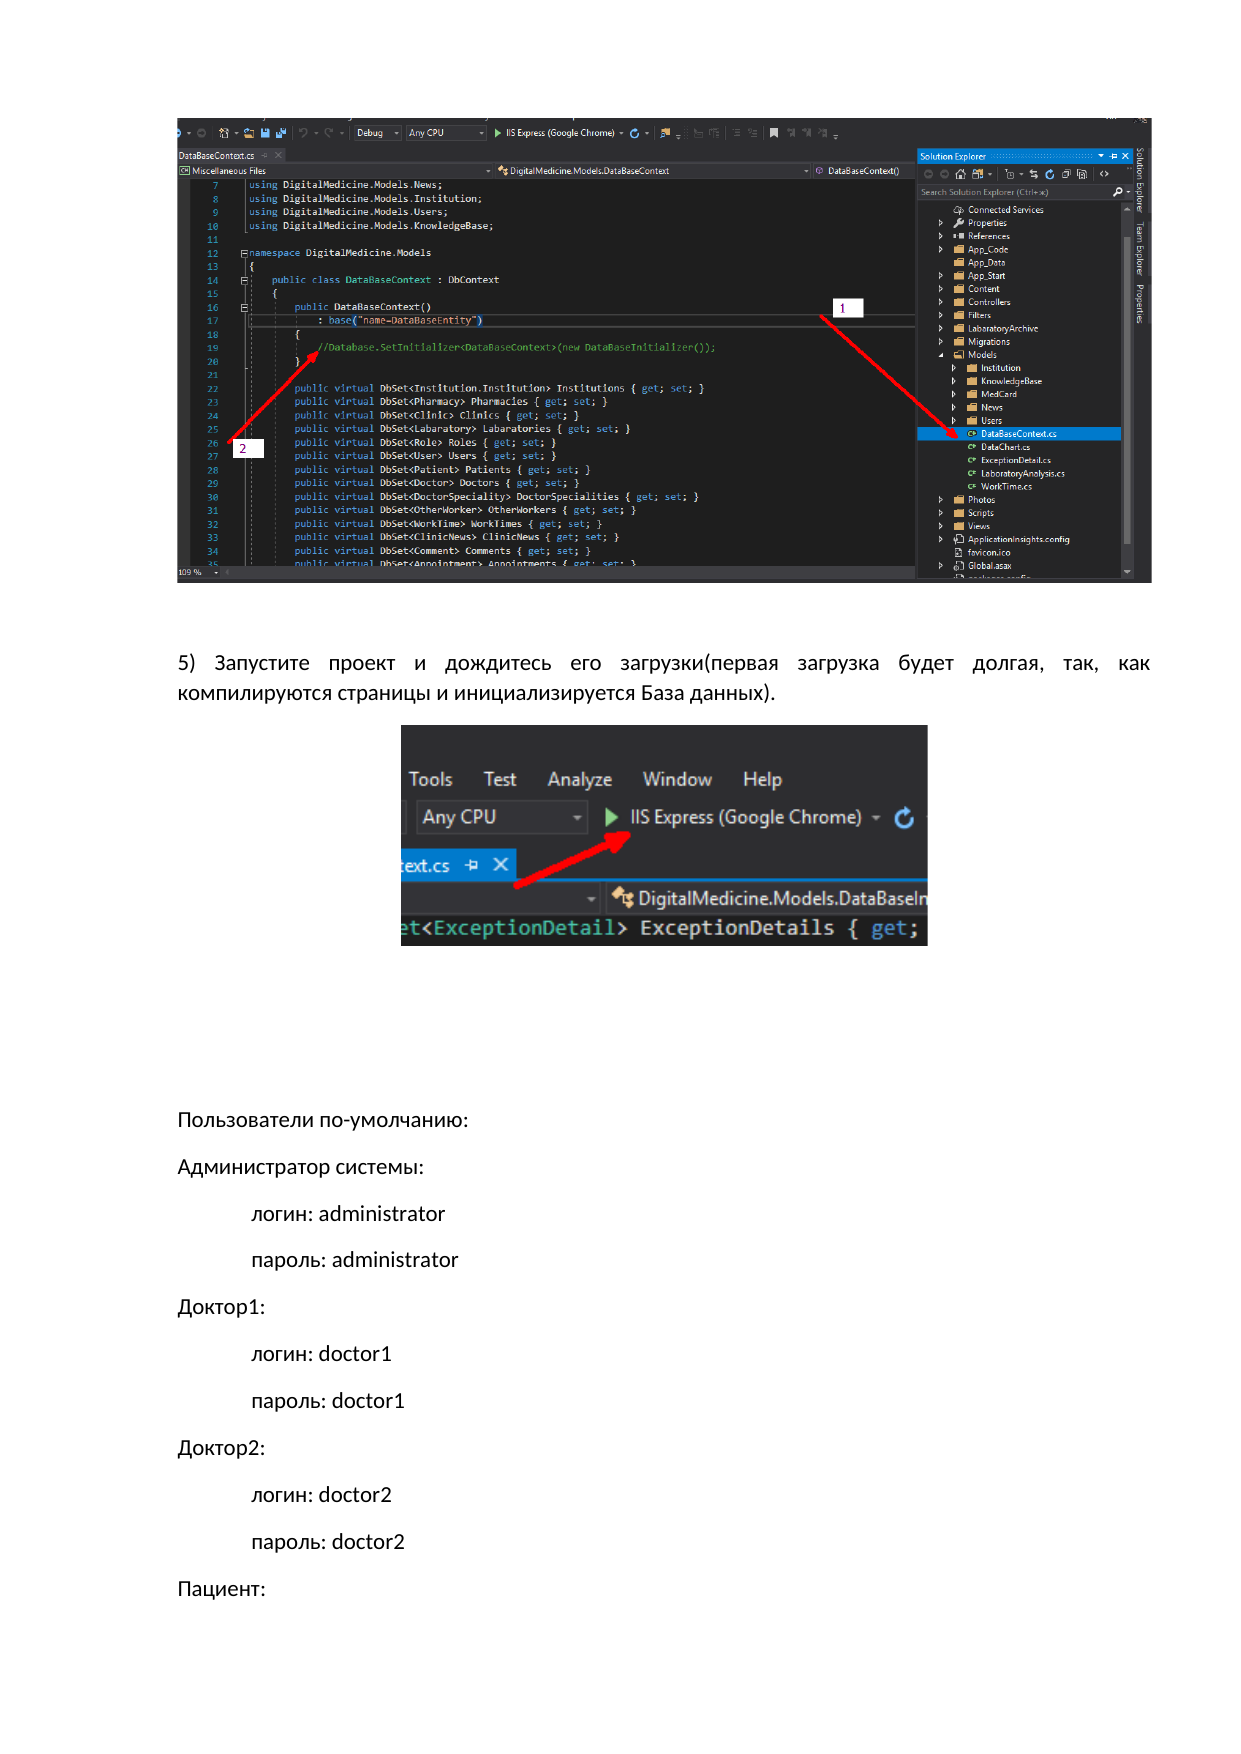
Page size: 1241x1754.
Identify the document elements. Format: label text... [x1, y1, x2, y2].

text логин: doctor2 [177, 1480, 1152, 1508]
text логин: doctor1 [177, 1339, 1152, 1367]
picture [401, 725, 928, 946]
text пароль: doctor1 [177, 1386, 1152, 1414]
text 5) Запустите проект и дождитесь его загрузки(первая загрузка будет долгая, так, как компилируются страницы и инициализируется База данных). [177, 648, 1152, 706]
text пароль: administrator [177, 1246, 1152, 1273]
text Администратор системы: [177, 1152, 1152, 1180]
text пароль: doctor2 [177, 1527, 1152, 1555]
text Доктор2: [177, 1433, 1152, 1461]
text Пользователи по-умолчанию: [177, 1105, 1152, 1133]
text Доктор1: [177, 1292, 1152, 1320]
picture [177, 118, 1152, 583]
text логин: administrator [177, 1199, 1152, 1227]
text Пациент: [177, 1574, 1152, 1602]
